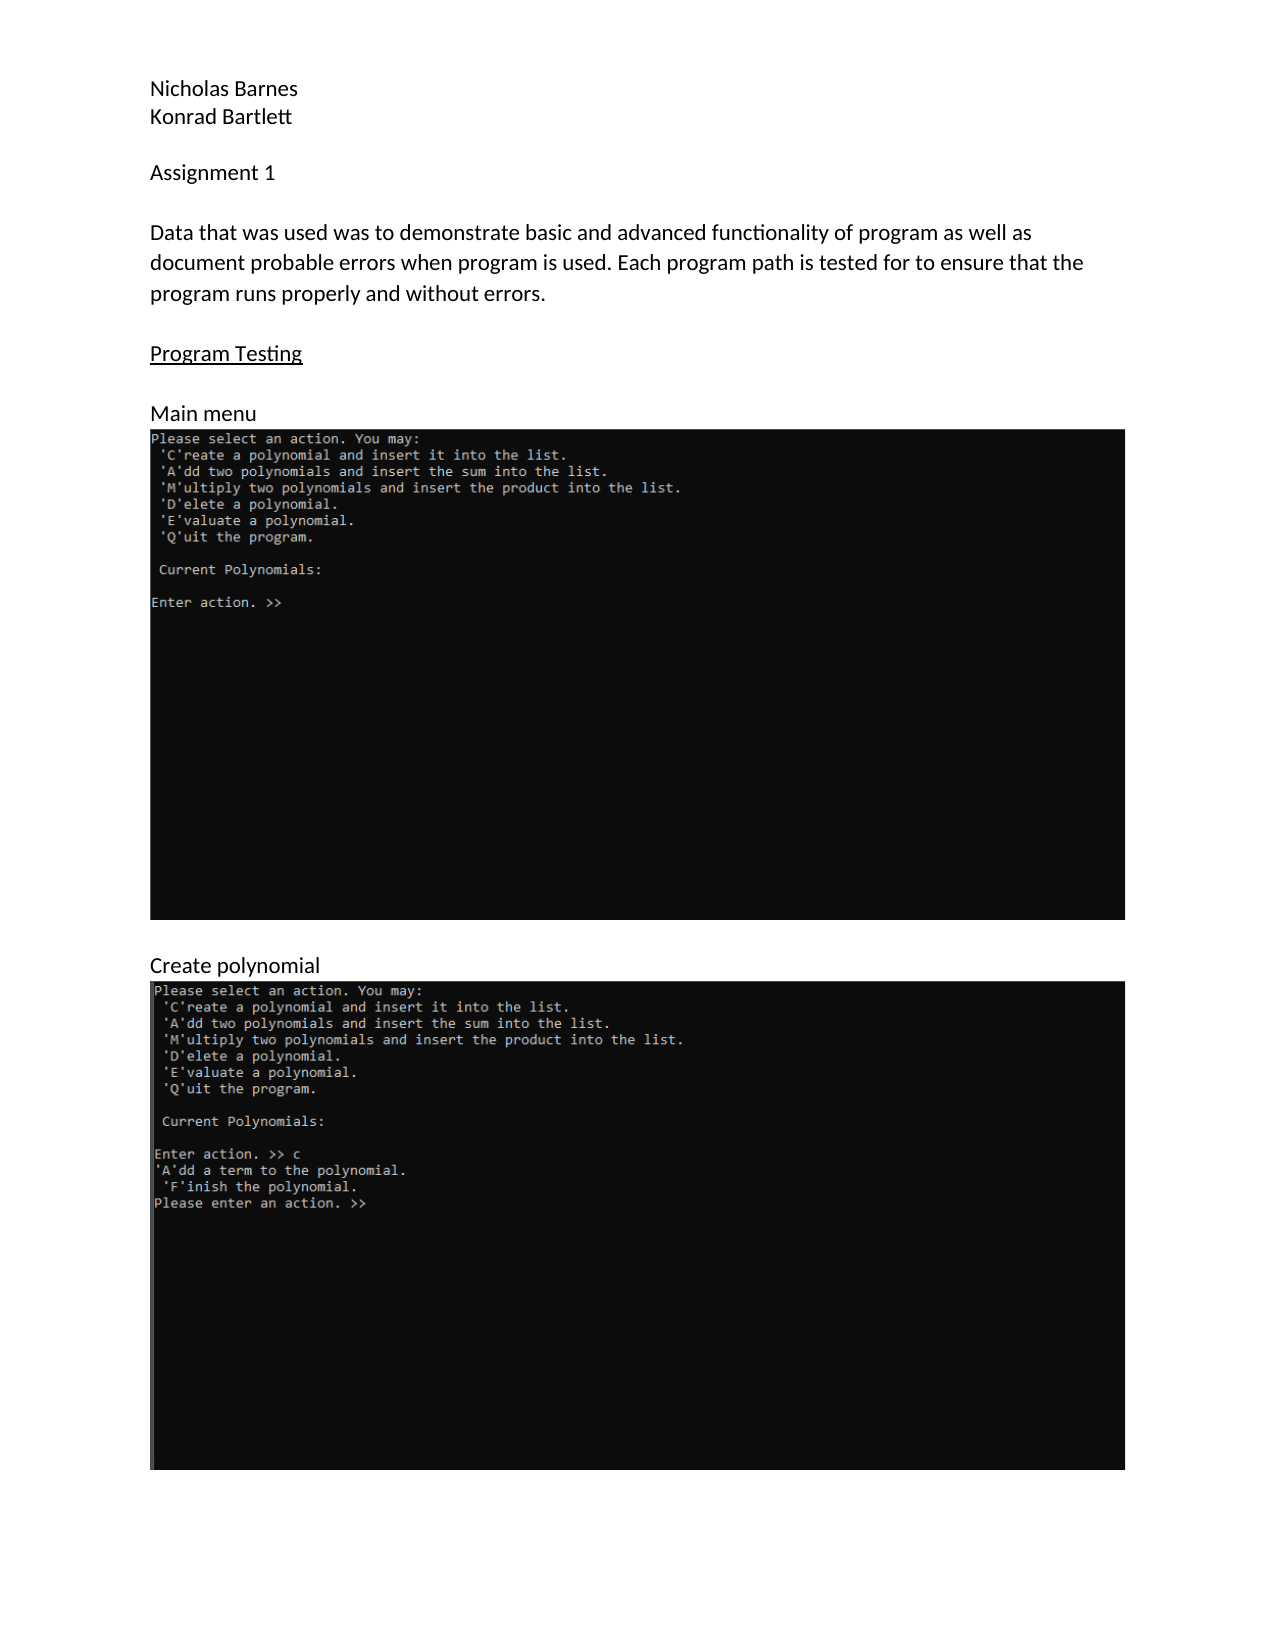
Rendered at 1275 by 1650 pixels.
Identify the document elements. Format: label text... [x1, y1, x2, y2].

text Create polynomial [150, 952, 1125, 980]
text Main menu [150, 399, 1125, 429]
text Assignment 1 [150, 158, 1125, 186]
text Data that was used was to demonstrate basic and advanced functionality of program as well as document probable errors when program is used. Each program path is tested for to ensure that the program runs properly and without errors. [150, 218, 1125, 307]
picture [150, 981, 1125, 1470]
picture [150, 429, 1125, 920]
text Program Testing [150, 339, 1125, 367]
